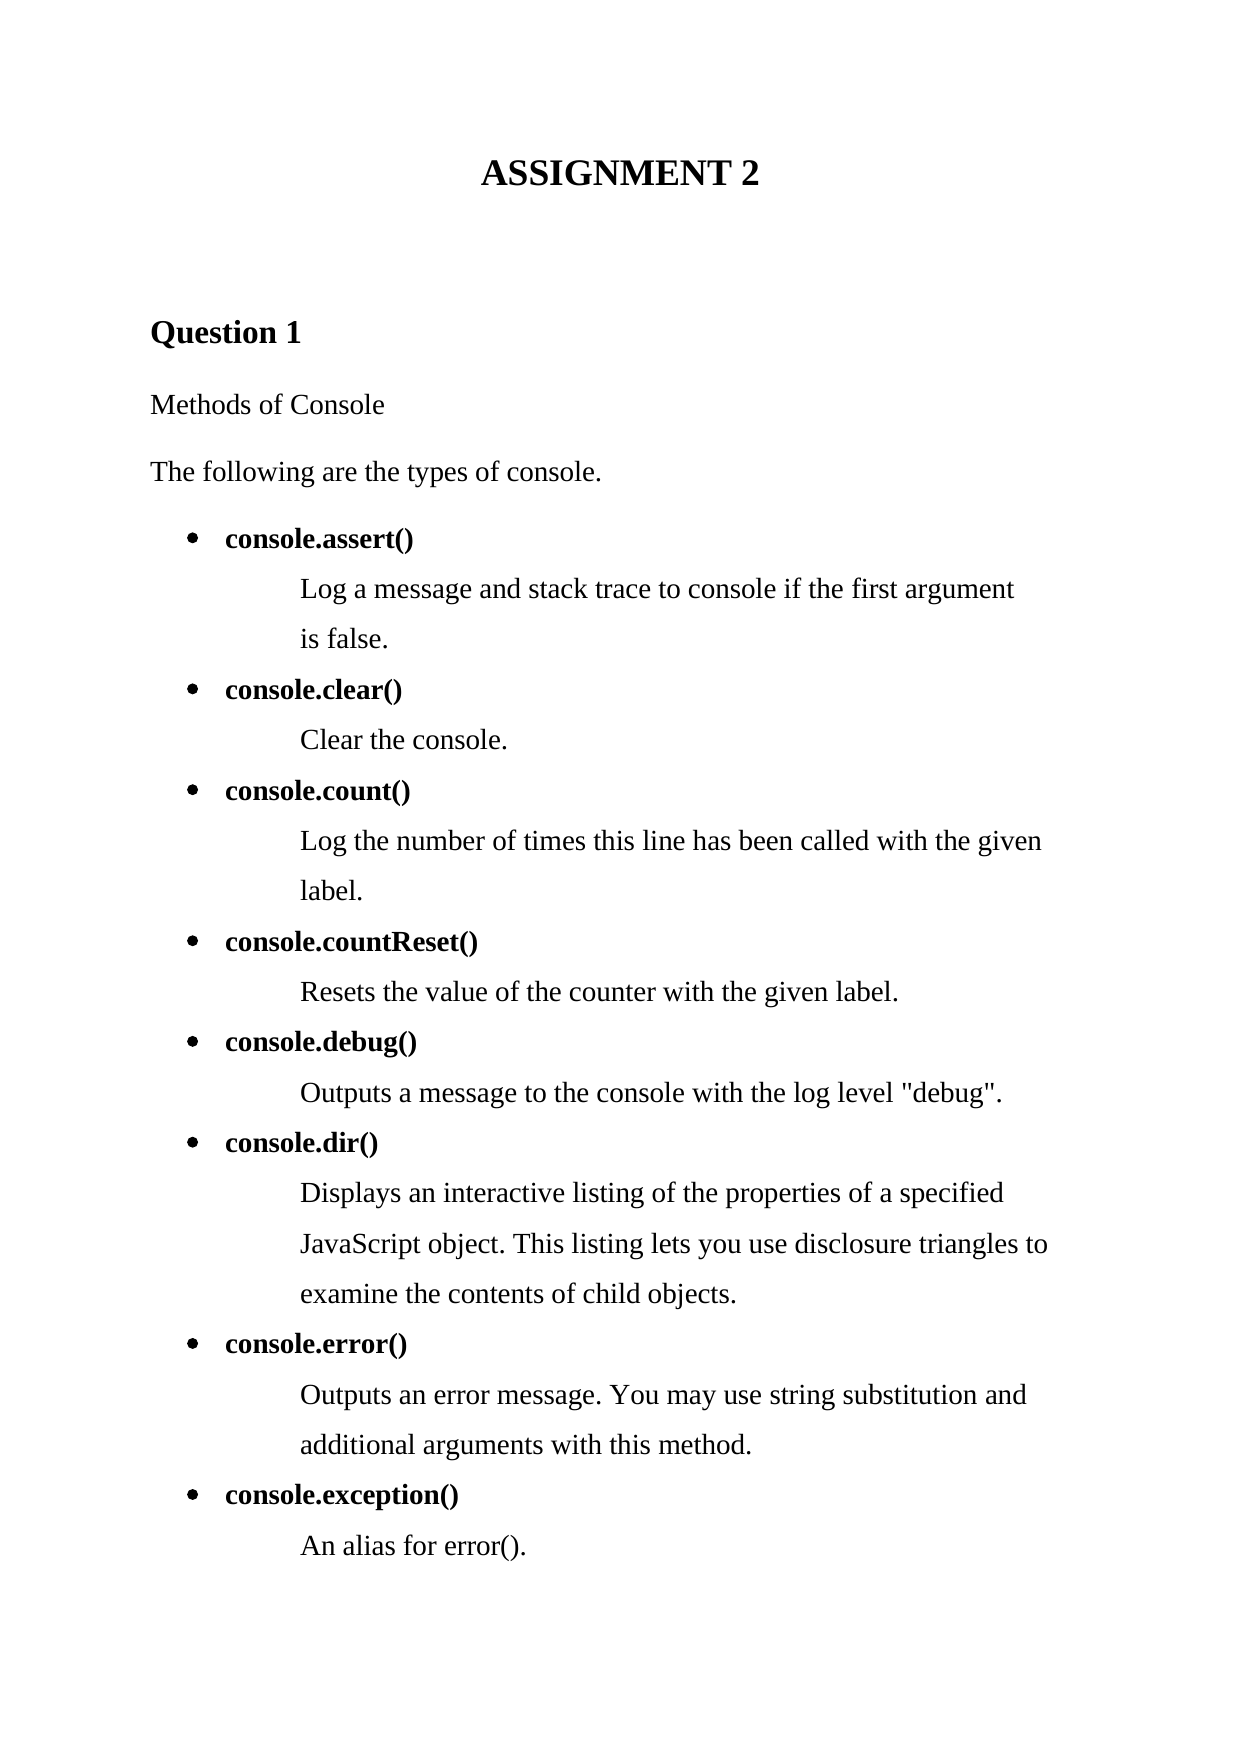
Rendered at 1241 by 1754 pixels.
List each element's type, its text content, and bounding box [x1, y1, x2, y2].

list Clear the console. [300, 722, 1090, 756]
list Log a message and stack trace to console if the first argument is false. [300, 571, 1090, 655]
list console.clear() [187, 672, 1090, 706]
list console.debug() [187, 1024, 1090, 1058]
text Methods of Console [150, 387, 1090, 420]
list Displays an interactive listing of the properties of a specified JavaScript object. This listing lets you use disclosure triangles to examine the contents of child objects. [300, 1176, 1090, 1310]
list console.countReset() [187, 924, 1090, 957]
list console.exception() [187, 1477, 1090, 1511]
text The following are the types of console. [150, 454, 1090, 487]
list Resets the value of the counter with the given label. [300, 974, 1090, 1008]
list Outputs a message to the console with the log level "debug". [300, 1075, 1090, 1108]
list console.assert() [187, 521, 1090, 554]
text ASSIGNMENT 2 [150, 150, 1090, 193]
list console.error() [187, 1326, 1090, 1360]
list console.count() [187, 773, 1090, 806]
list console.dir() [187, 1125, 1090, 1159]
list Log the number of times this line has been called with the given label. [300, 823, 1090, 907]
list An alias for error(). [300, 1528, 1090, 1561]
list Outputs an error message. You may use string substitution and additional arguments with this method. [300, 1377, 1090, 1461]
text Question 1 [150, 313, 1090, 351]
